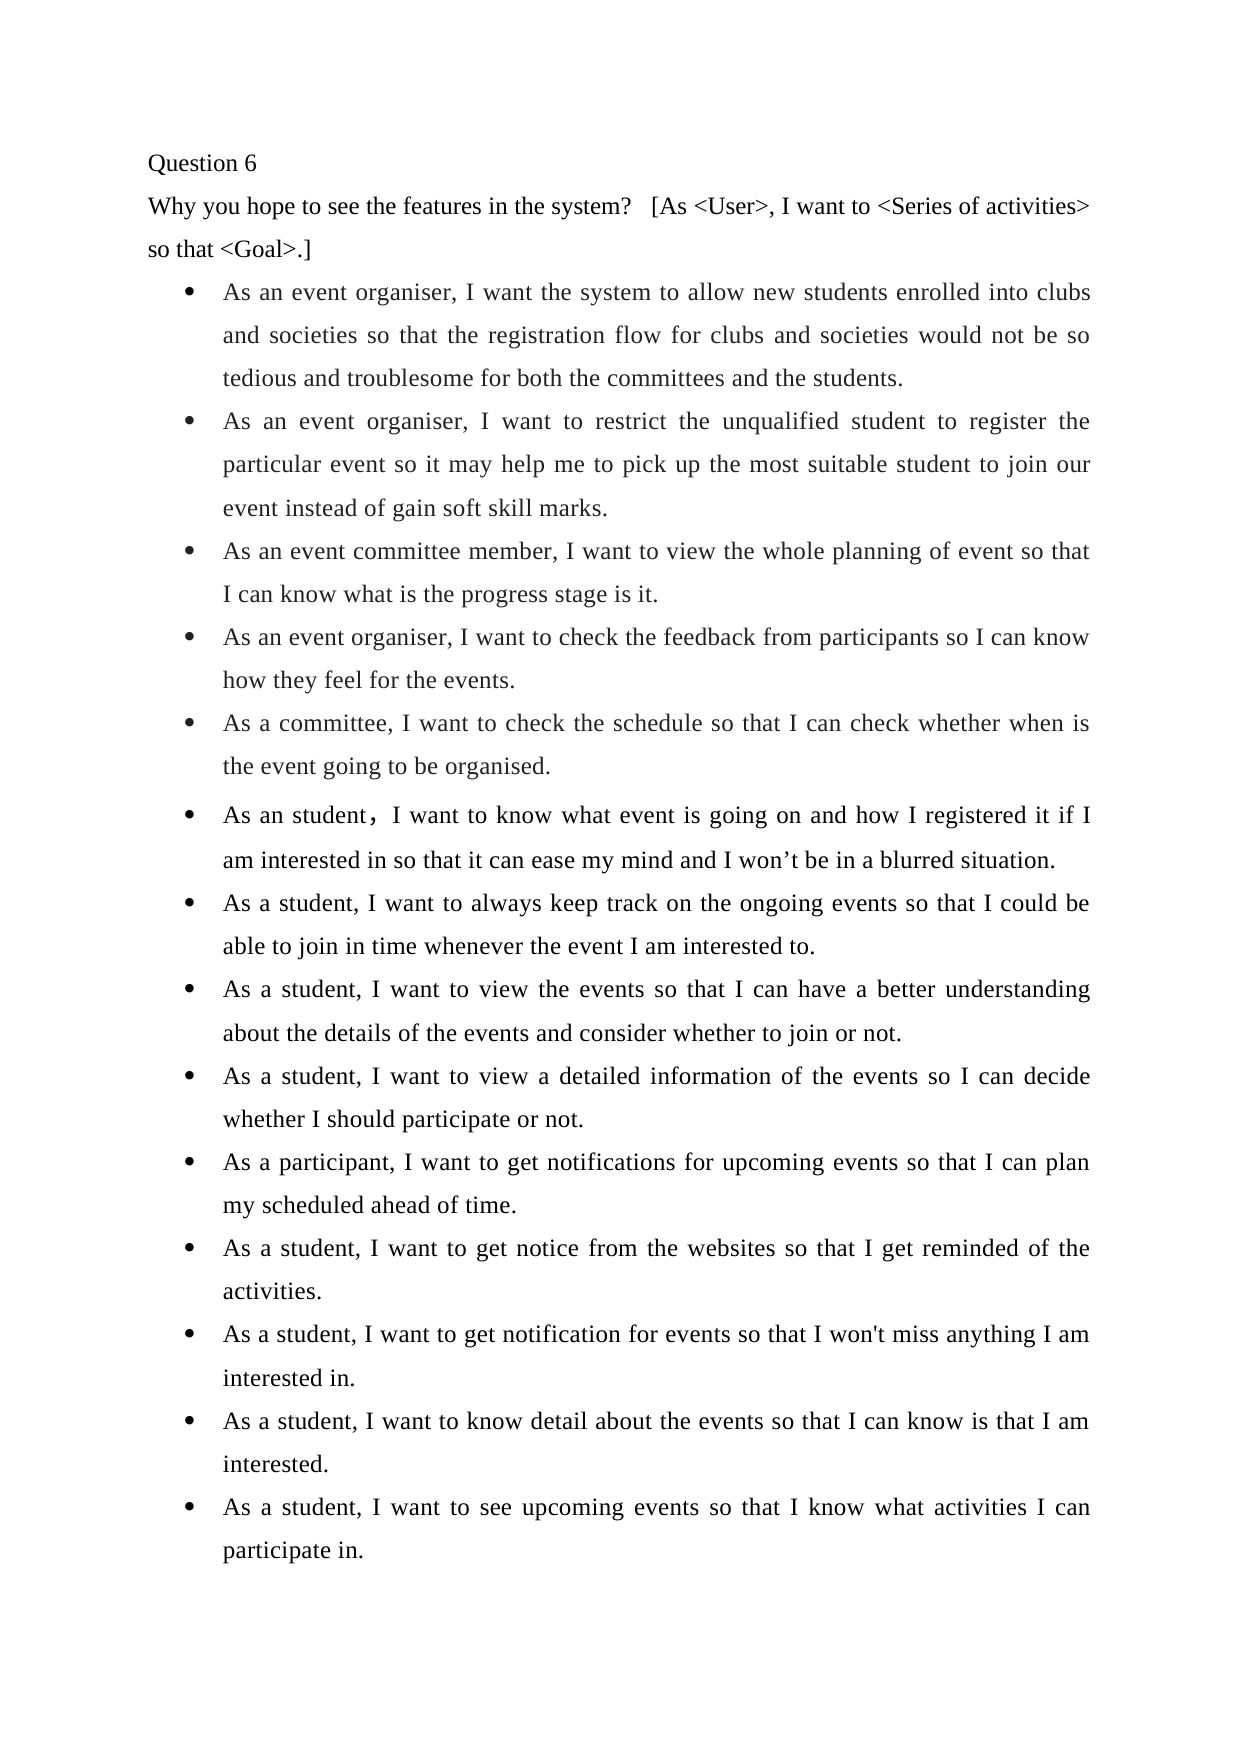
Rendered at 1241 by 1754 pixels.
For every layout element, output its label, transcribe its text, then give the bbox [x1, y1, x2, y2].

list As a participant, I want to get notifications for upcoming events so that I can plan my scheduled ahead of time. [185, 1147, 1092, 1219]
list As a student, I want to view a detailed information of the events so I can decide whether I should participate or not. [185, 1061, 1092, 1133]
list As a student, I want to get notification for events so that I won't miss anything I am interested in. [185, 1319, 1092, 1391]
list As a student, I want to always keep track on the ongoing events so that I could be able to join in time whenever the event I am interested to. [185, 888, 1092, 960]
text Why you hope to see the features in the system? [As <User>, I want to <Series of activities> so that <Goal>.] [148, 191, 1092, 263]
list As an event organiser, I want to check the feedback from participants so I can know how they feel for the events. [185, 622, 1092, 694]
list As a student, I want to get notice from the websites so that I get reminded of the activities. [185, 1233, 1092, 1305]
list As a committee, I want to check the schedule so that I can check whether when is the event going to be organised. [185, 708, 1092, 780]
list As an event organiser, I want to restrict the unqualified student to register the particular event so it may help me to pick up the most suitable student to join our event instead of gain soft skill marks. [185, 406, 1092, 521]
list As a student, I want to see upcoming events so that I know what activities I can participate in. [185, 1492, 1092, 1564]
list As a student, I want to view the events so that I can have a better understanding about the details of the events and consider whether to join or not. [185, 974, 1092, 1046]
list As an event organiser, I want the system to allow new students enrolled into clubs and societies so that the registration flow for clubs and societies would not be so tedious and troublesome for both the committees and the students. [185, 277, 1092, 392]
list As a student, I want to know detail about the events so that I can know is that I am interested. [185, 1406, 1092, 1478]
list As an student，I want to know what event is going on and how I registered it if I am interested in so that it can ease my mind and I won’t be in a blurred situation. [185, 794, 1092, 874]
list As an event committee member, I want to view the whole planning of event so that I can know what is the progress stage is it. [185, 536, 1092, 608]
text Question 6 [148, 148, 1092, 176]
